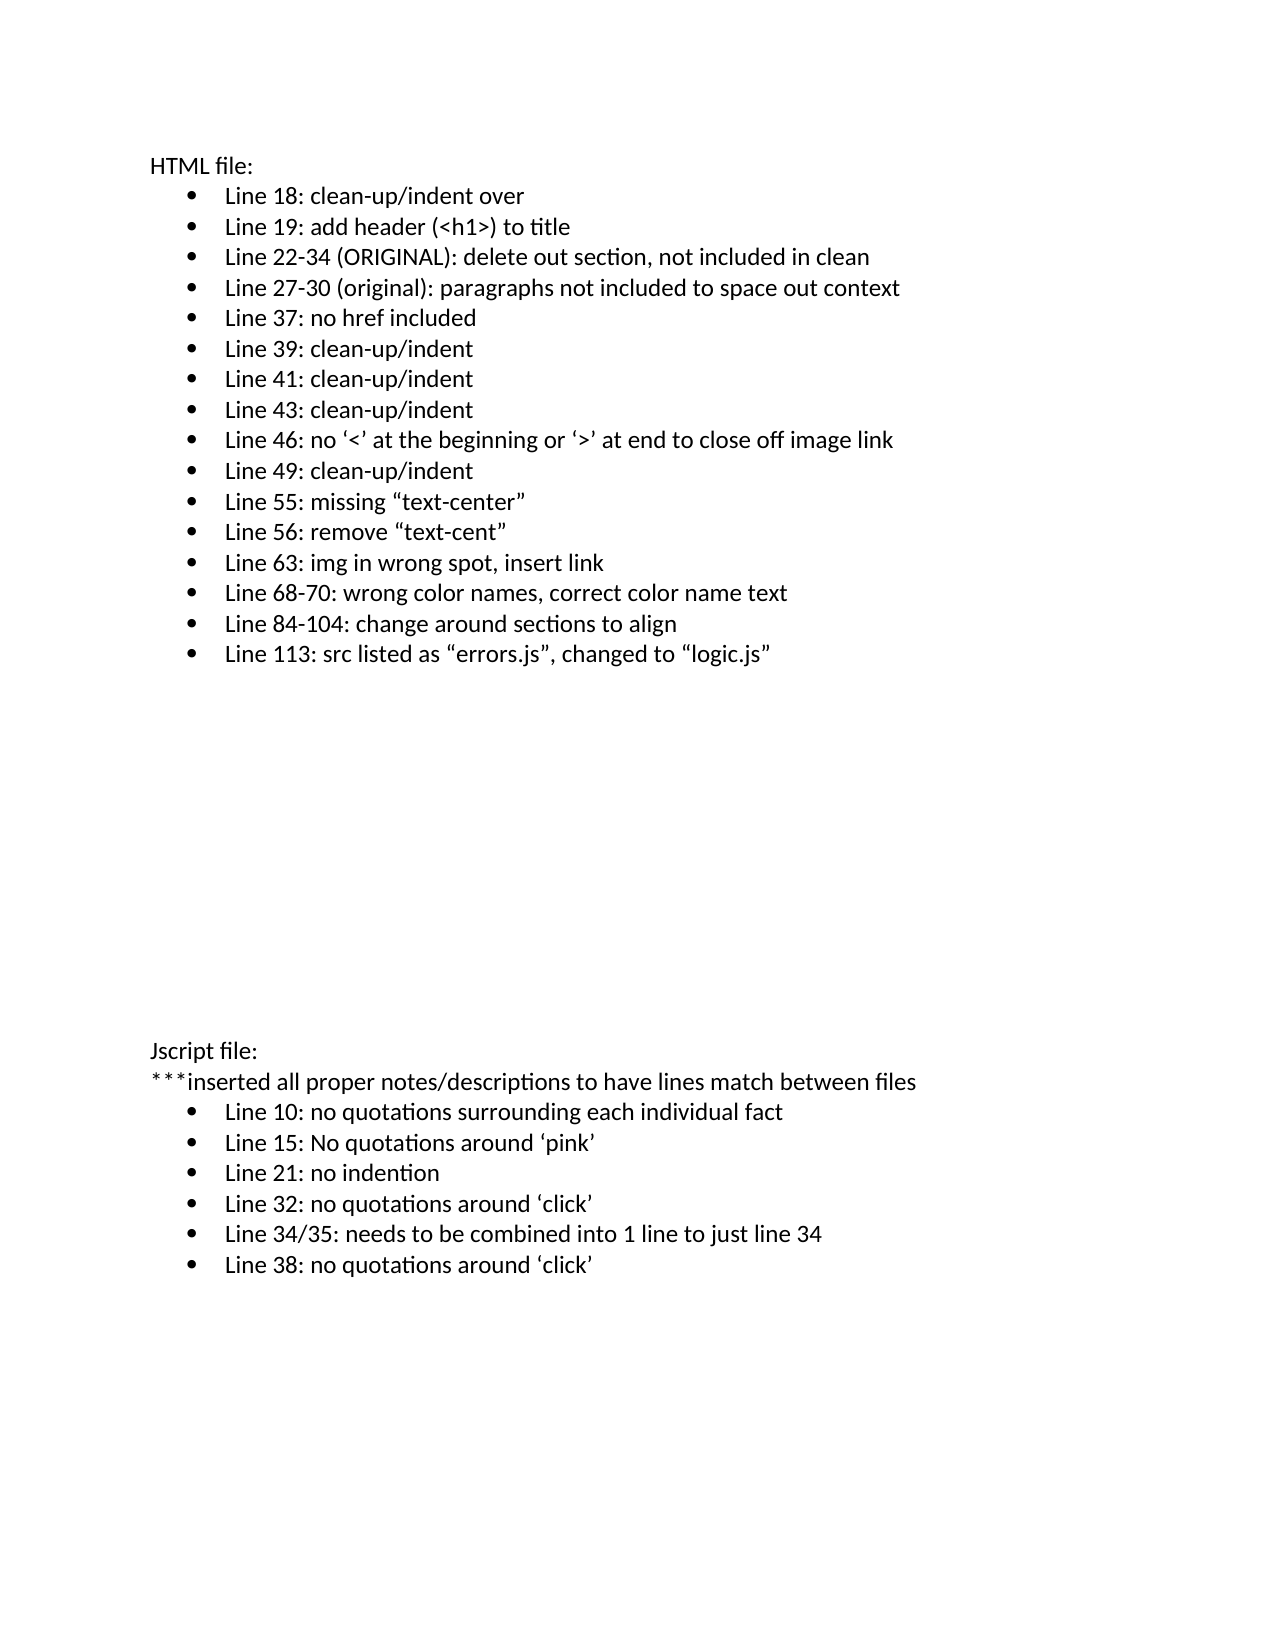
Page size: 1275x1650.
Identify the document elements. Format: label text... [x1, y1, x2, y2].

text HTML file: [150, 150, 1125, 181]
list Line 15: No quotations around ‘pink’ [187, 1127, 1125, 1157]
list Line 55: missing “text-center” [187, 486, 1125, 516]
list Line 27-30 (original): paragraphs not included to space out context [187, 272, 1125, 303]
list Line 39: clean-up/indent [187, 333, 1125, 364]
list Line 43: clean-up/indent [187, 394, 1125, 425]
list Line 32: no quotations around ‘click’ [187, 1188, 1125, 1218]
list Line 113: src listed as “errors.js”, changed to “logic.js” [187, 638, 1125, 669]
list Line 37: no href included [187, 303, 1125, 333]
list Line 38: no quotations around ‘click’ [187, 1249, 1125, 1279]
text Jscript file: [150, 1035, 1125, 1066]
text ***inserted all proper notes/descriptions to have lines match between files [150, 1066, 1125, 1096]
list Line 46: no ‘<’ at the beginning or ‘>’ at end to close off image link [187, 425, 1125, 455]
list Line 18: clean-up/indent over [187, 181, 1125, 211]
list Line 84-104: change around sections to align [187, 608, 1125, 638]
list Line 49: clean-up/indent [187, 455, 1125, 486]
list Line 41: clean-up/indent [187, 364, 1125, 394]
list Line 22-34 (ORIGINAL): delete out section, not included in clean [187, 242, 1125, 272]
list Line 34/35: needs to be combined into 1 line to just line 34 [187, 1218, 1125, 1249]
list Line 56: remove “text-cent” [187, 516, 1125, 547]
list Line 68-70: wrong color names, correct color name text [187, 577, 1125, 608]
list Line 21: no indention [187, 1157, 1125, 1188]
list Line 10: no quotations surrounding each individual fact [187, 1096, 1125, 1127]
list Line 63: img in wrong spot, insert link [187, 547, 1125, 577]
list Line 19: add header (<h1>) to title [187, 211, 1125, 242]
